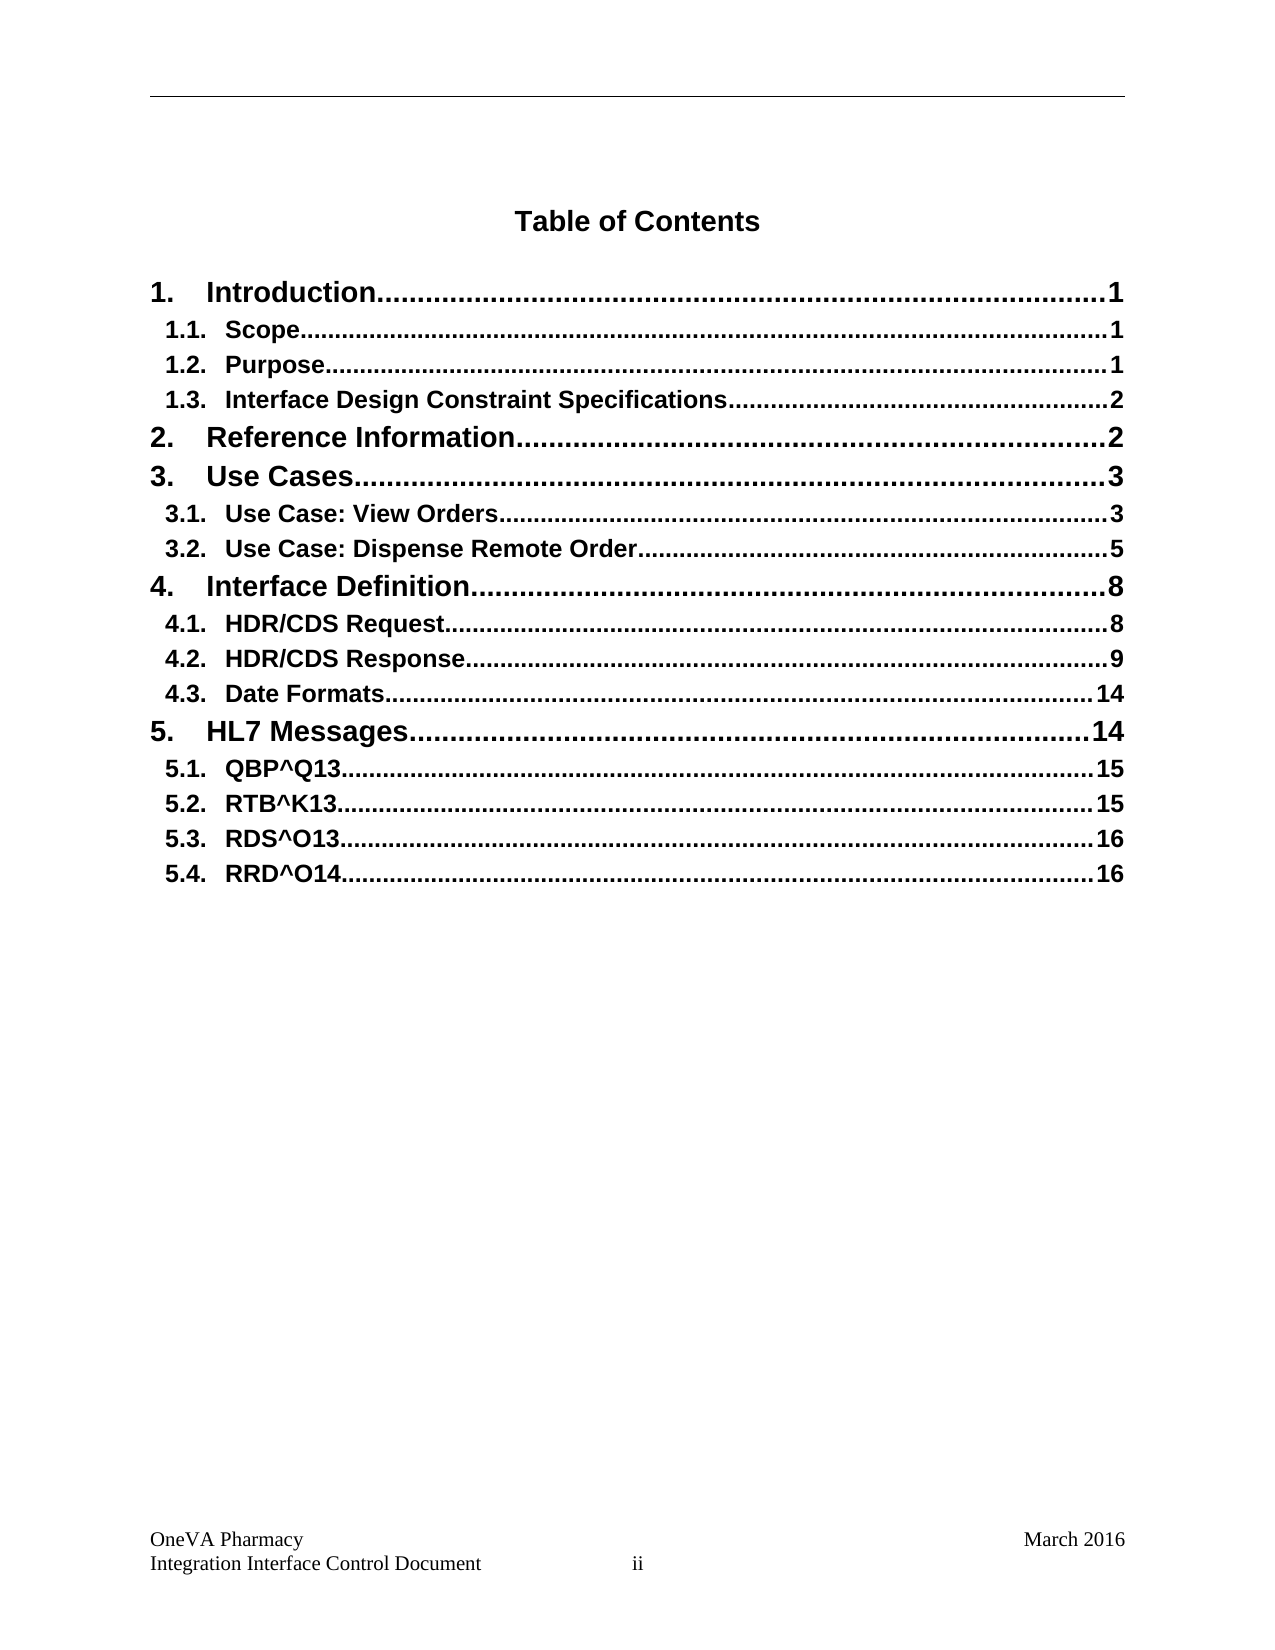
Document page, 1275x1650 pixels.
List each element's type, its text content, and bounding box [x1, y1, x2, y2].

text 1.2. Purpose 1 [165, 349, 1125, 378]
text 5.3. RDS^O13 16 [165, 824, 1125, 852]
text 3.2. Use Case: Dispense Remote Order 5 [165, 534, 1125, 563]
text 3. Use Cases 3 [150, 459, 1125, 493]
text 4.3. Date Formats 14 [165, 679, 1125, 708]
text 1.1. Scope 1 [165, 314, 1125, 343]
title Table of Contents [150, 204, 1125, 237]
text 2. Reference Information 2 [150, 419, 1125, 453]
text 1. Introduction 1 [150, 275, 1125, 308]
text 5. HL7 Messages 14 [150, 714, 1125, 747]
text 4.1. HDR/CDS Request 8 [165, 609, 1125, 638]
text 5.1. QBP^Q13 15 [165, 754, 1125, 782]
text 3.1. Use Case: View Orders 3 [165, 499, 1125, 528]
text 1.3. Interface Design Constraint Specifications 2 [165, 384, 1125, 413]
text 4. Interface Definition 8 [150, 569, 1125, 603]
text 5.4. RRD^O14 16 [165, 859, 1125, 887]
text 5.2. RTB^K13 15 [165, 789, 1125, 817]
text 4.2. HDR/CDS Response 9 [165, 644, 1125, 673]
